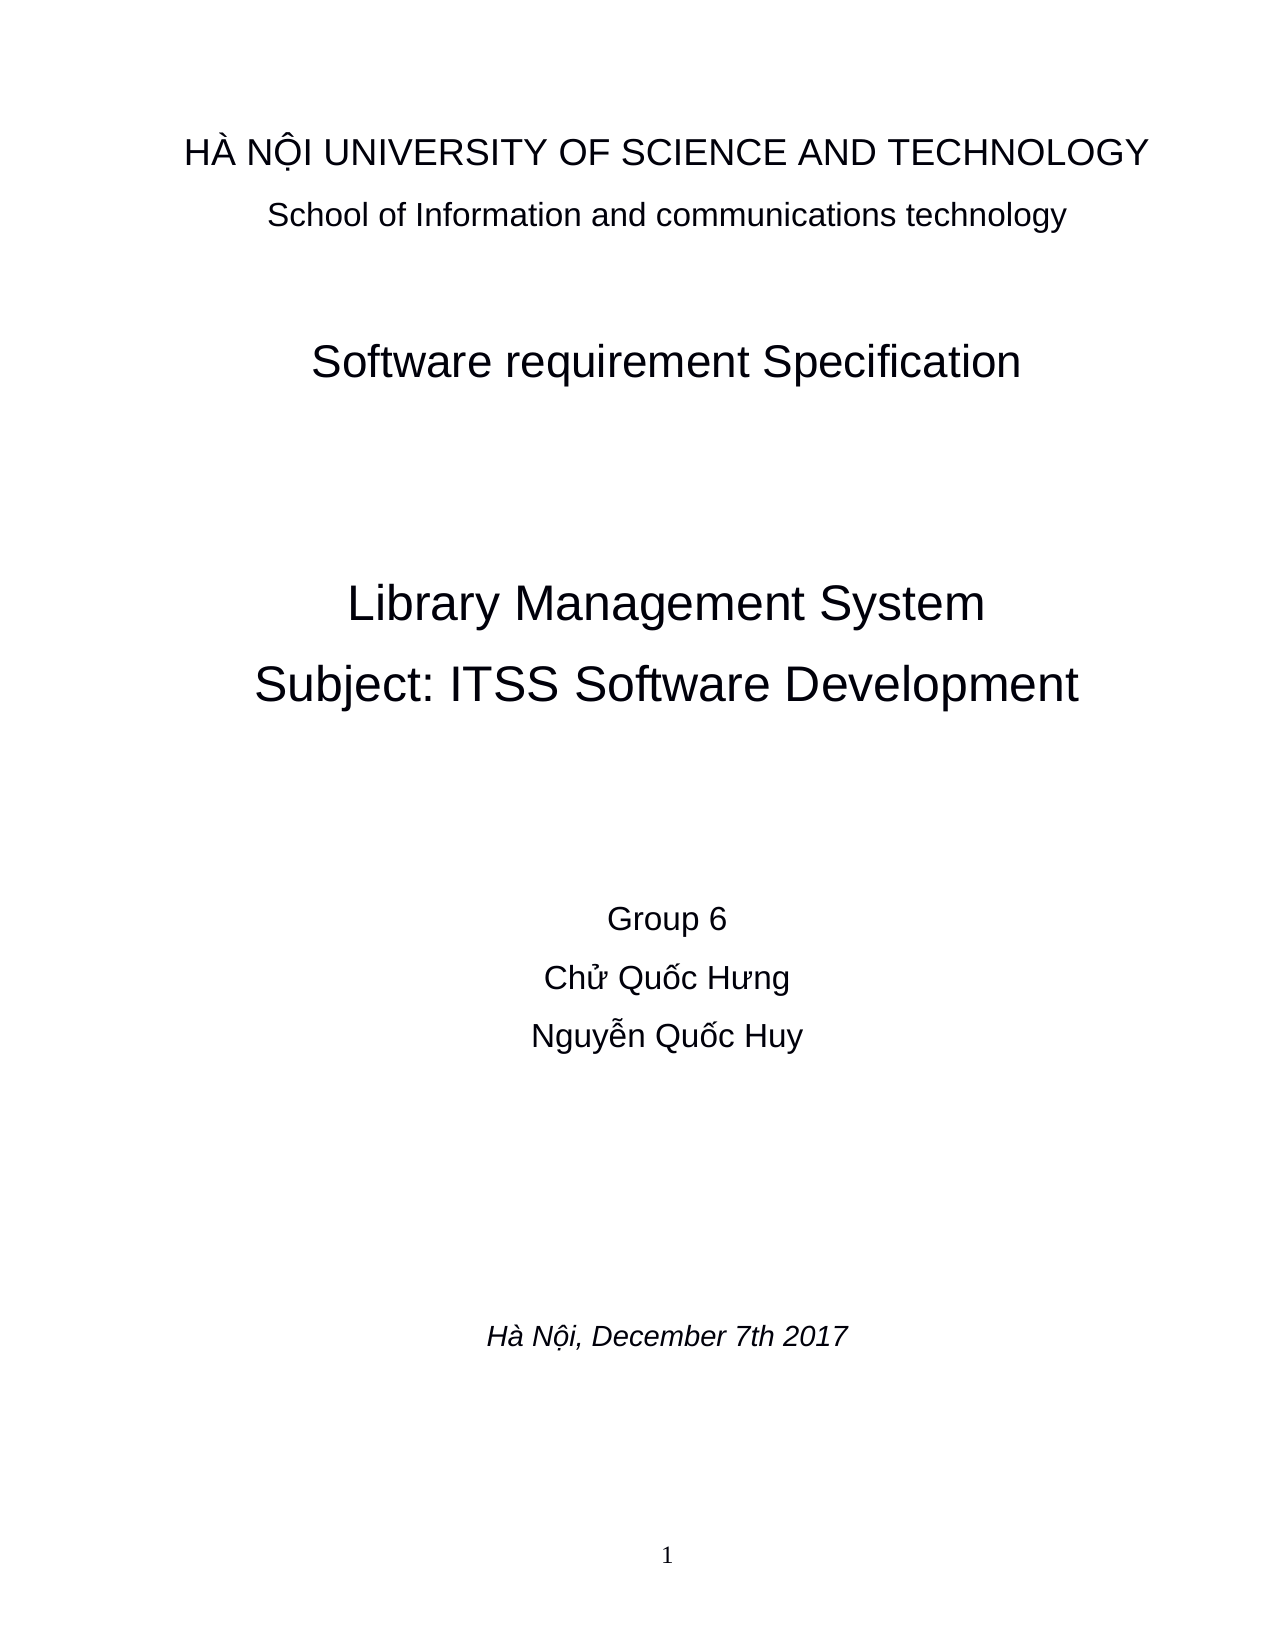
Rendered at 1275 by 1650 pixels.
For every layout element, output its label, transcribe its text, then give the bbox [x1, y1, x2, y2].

text Nguyễn Quốc Huy [177, 1016, 1157, 1055]
text School of Information and communications technology [177, 195, 1157, 233]
text Chử Quốc Hưng [177, 958, 1157, 996]
text Library Management System [177, 573, 1157, 631]
text Software requirement Specification [177, 335, 1157, 387]
text Subject: ITSS Software Development [177, 655, 1157, 712]
text Hà Nội, December 7th 2017 [177, 1319, 1157, 1353]
text Group 6 [177, 899, 1157, 938]
text HÀ NỘI UNIVERSITY OF SCIENCE AND TECHNOLOGY [177, 131, 1157, 174]
